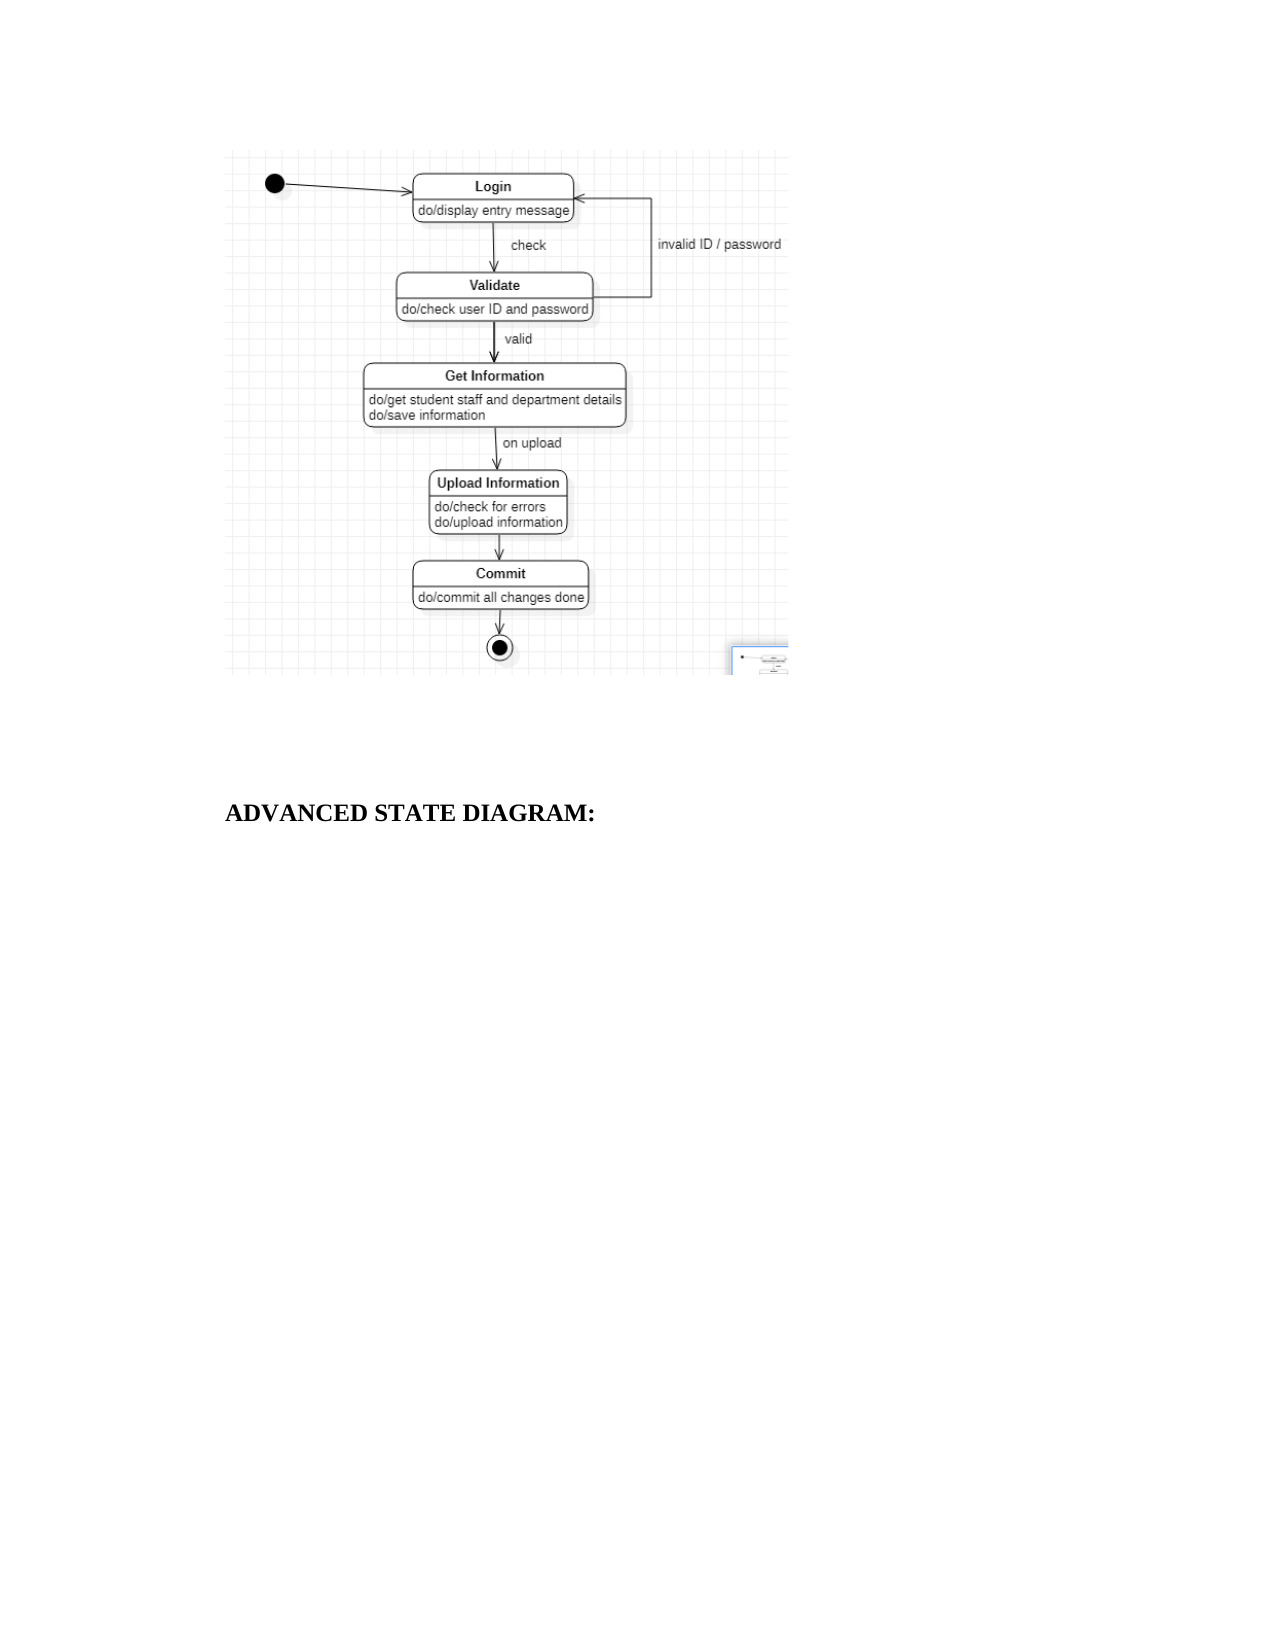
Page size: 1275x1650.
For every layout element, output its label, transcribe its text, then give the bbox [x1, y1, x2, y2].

picture [225, 150, 789, 675]
text ADVANCED STATE DIAGRAM: [225, 798, 1125, 826]
